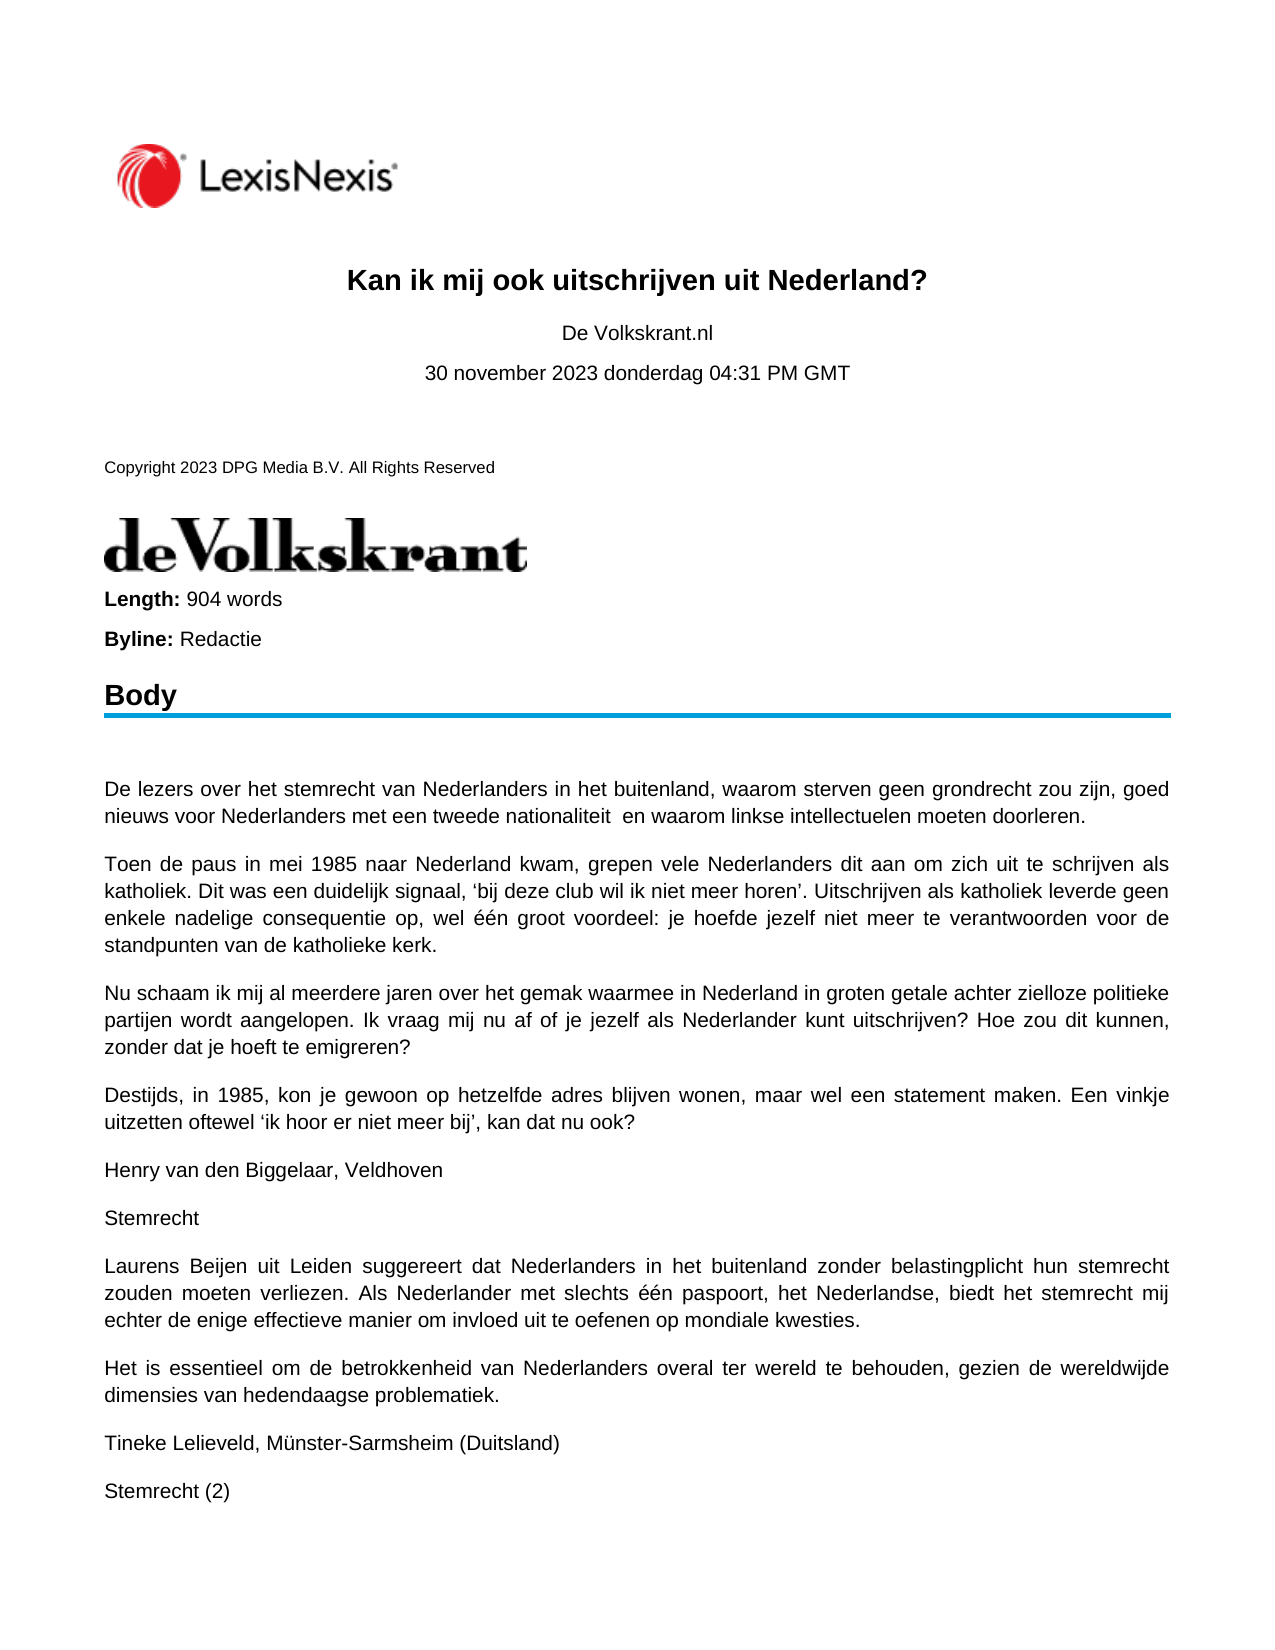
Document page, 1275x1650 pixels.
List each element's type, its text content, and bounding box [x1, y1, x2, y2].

text Destijds, in 1985, kon je gewoon op hetzelfde adres blijven wonen, maar wel een statement maken. Een vinkje uitzetten oftewel ‘ik hoor er niet meer bij’, kan dat nu ook? [104, 1080, 1171, 1134]
text Henry van den Biggelaar, Veldhoven [104, 1155, 1171, 1182]
text De lezers over het stemrecht van Nederlanders in het buitenland, waarom sterven geen grondrecht zou zijn, goed nieuws voor Nederlanders met een tweede nationaliteit en waarom linkse intellectuelen moeten doorleren. [104, 773, 1171, 828]
text 30 november 2023 donderdag 04:31 PM GMT [104, 357, 1171, 384]
text Tineke Lelieveld, Münster-Sarmsheim (Duitsland) [104, 1428, 1171, 1455]
subtitle Kan ik mij ook uitschrijven uit Nederland? [104, 261, 1171, 297]
text Length: 904 words [104, 584, 1171, 611]
text Stemrecht (2) [104, 1476, 1171, 1503]
text Body [104, 676, 1171, 711]
text Toen de paus in mei 1985 naar Nederland kwam, grepen vele Nederlanders dit aan om zich uit te schrijven als katholiek. Dit was een duidelijk signaal, ‘bij deze club wil ik niet meer horen’. Uitschrijven als katholiek leverde geen enkele nadelige consequentie op, wel één groot voordeel: je hoefde jezelf niet meer te verantwoorden voor de standpunten van de katholieke kerk. [104, 848, 1171, 957]
text Copyright 2023 DPG Media B.V. All Rights Reserved [104, 426, 1171, 477]
text Laurens Beijen uit Leiden suggereert dat Nederlanders in het buitenland zonder belastingplicht hun stemrecht zouden moeten verliezen. Als Nederlander met slechts één paspoort, het Nederlandse, biedt het stemrecht mij echter de enige effectieve manier om invloed uit te oefenen op mondiale kwesties. [104, 1251, 1171, 1332]
text Nu schaam ik mij al meerdere jaren over het gemak waarmee in Nederland in groten getale achter zielloze politieke partijen wordt aangelopen. Ik vraag mij nu af of je jezelf als Nederlander kunt uitschrijven? Hoe zou dit kunnen, zonder dat je hoeft te emigreren? [104, 978, 1171, 1059]
text De Volkskrant.nl [104, 318, 1171, 345]
text Stemrecht [104, 1203, 1171, 1230]
picture [104, 518, 527, 572]
text Het is essentieel om de betrokkenheid van Nederlanders overal ter wereld te behouden, gezien de wereldwijde dimensies van hedendaagse problematiek. [104, 1353, 1171, 1407]
picture [104, 144, 412, 208]
text Byline: Redactie [104, 624, 1171, 651]
